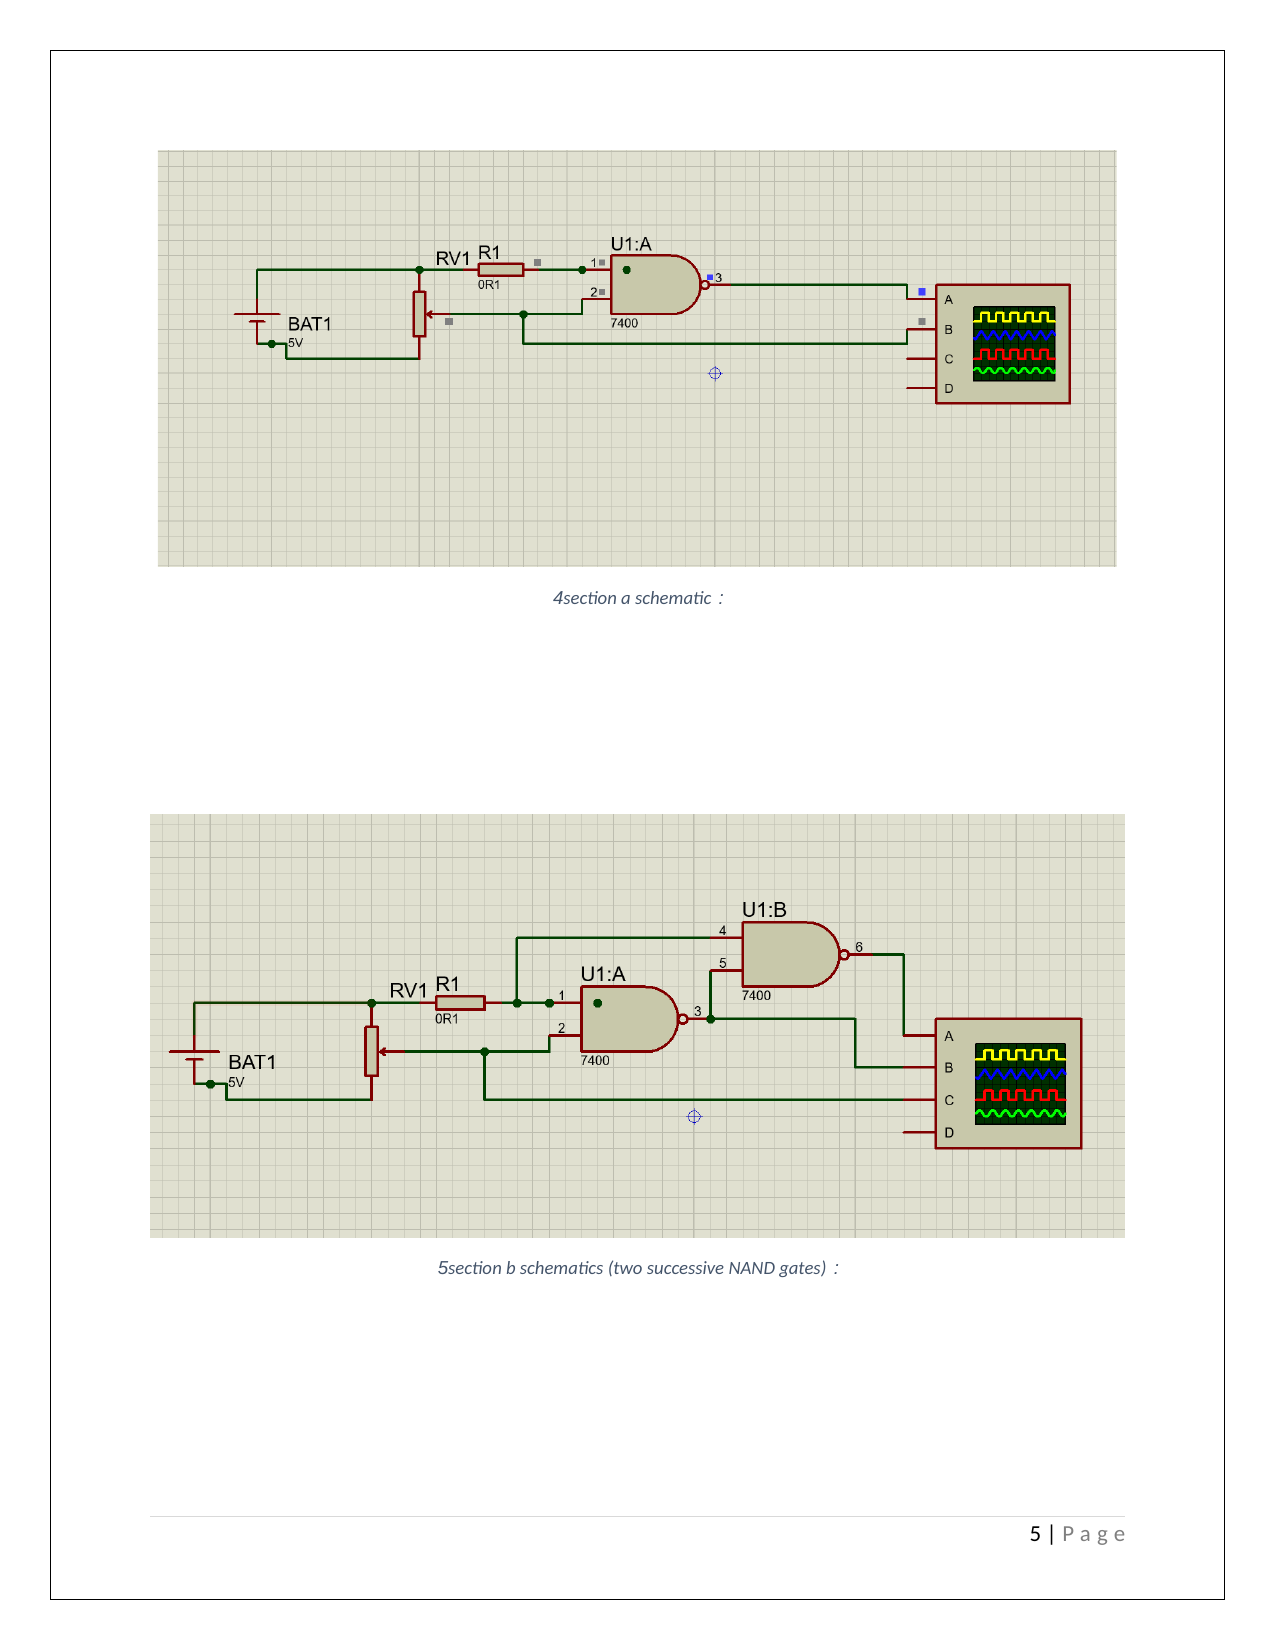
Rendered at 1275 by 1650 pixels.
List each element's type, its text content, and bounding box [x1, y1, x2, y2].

picture [150, 814, 1125, 1238]
text : section a schematic4 [150, 586, 1125, 609]
picture [157, 150, 1117, 567]
text : section b schematics (two successive NAND gates)5 [150, 1256, 1125, 1279]
